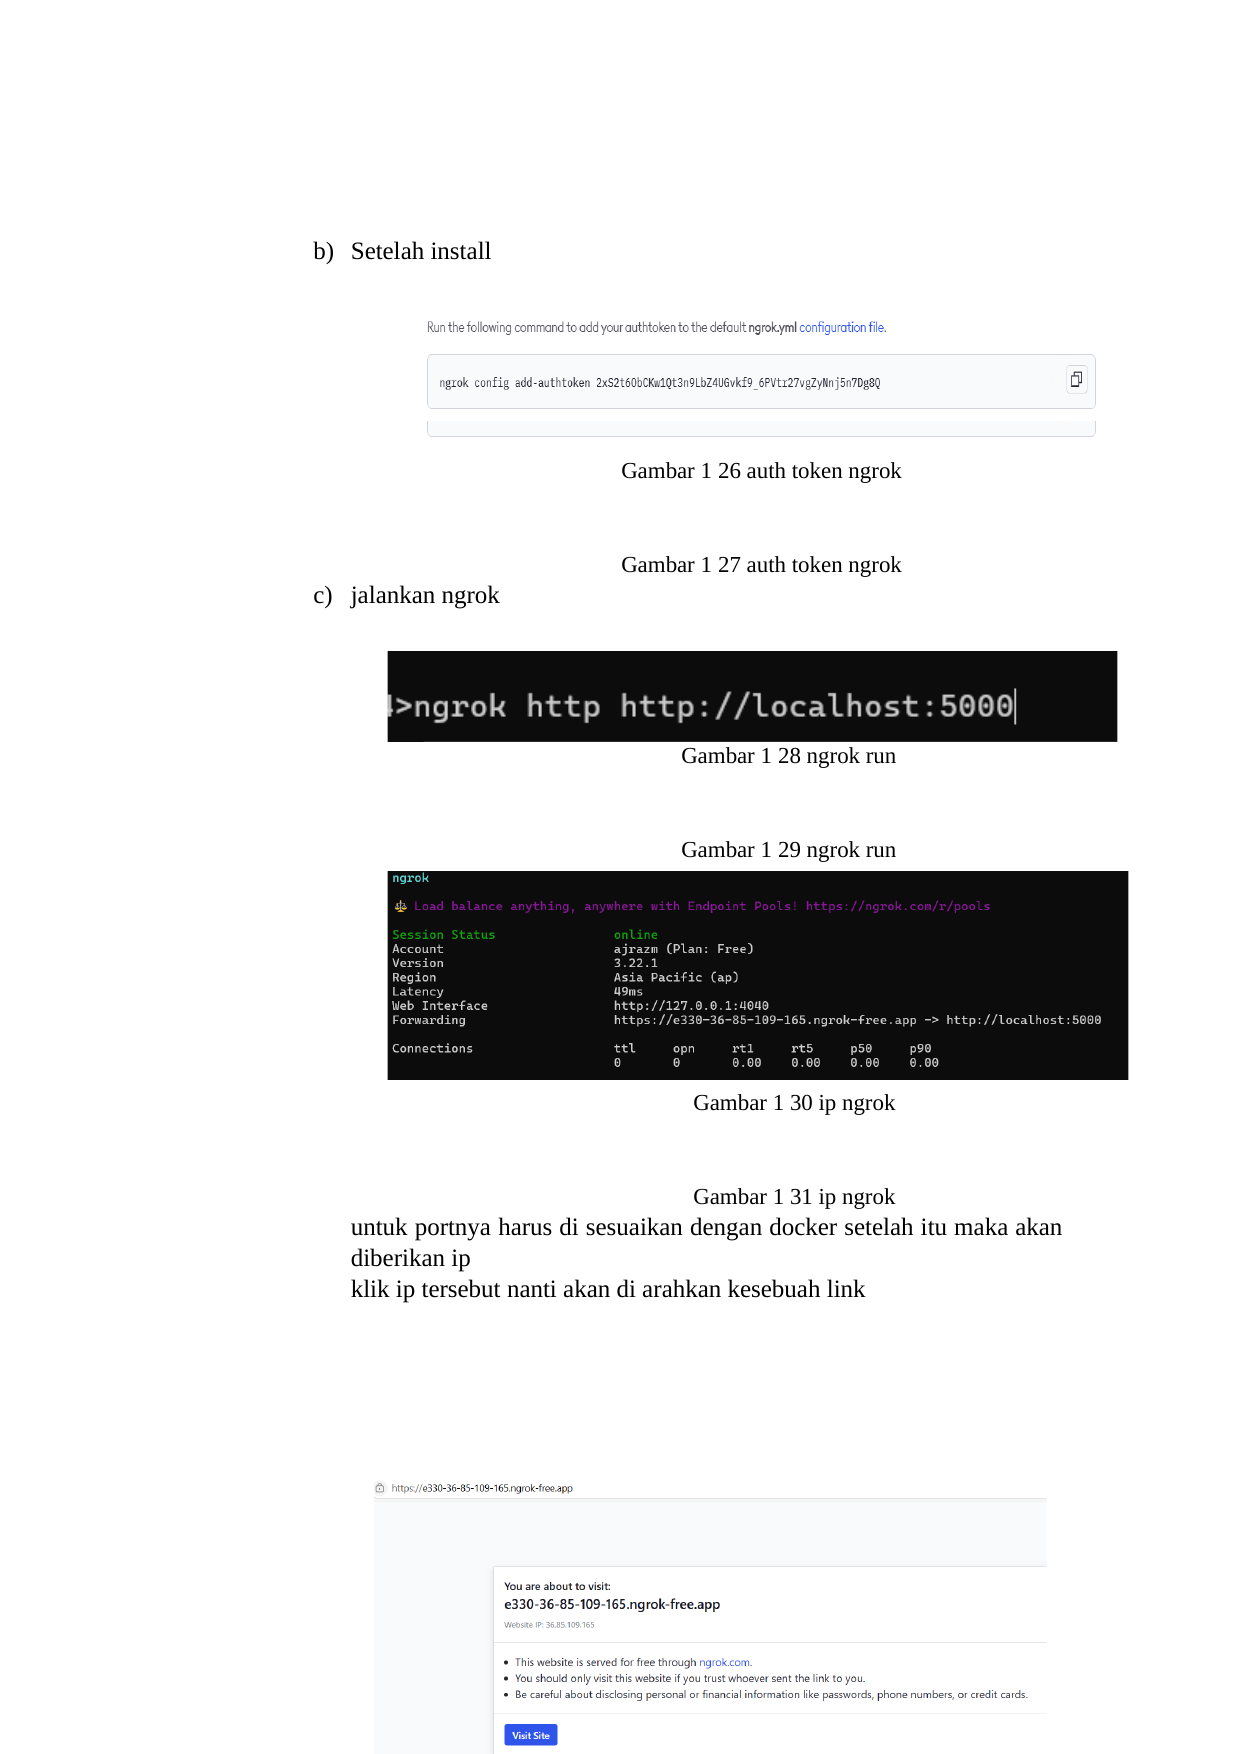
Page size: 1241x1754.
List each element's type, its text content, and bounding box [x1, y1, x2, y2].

picture [418, 304, 1105, 449]
list klik ip tersebut nanti akan di arahkan kesebuah link [351, 1274, 1063, 1302]
picture [387, 871, 1129, 1080]
picture [373, 1481, 1047, 1754]
list Setelah install [313, 236, 1063, 265]
picture [387, 651, 1118, 742]
